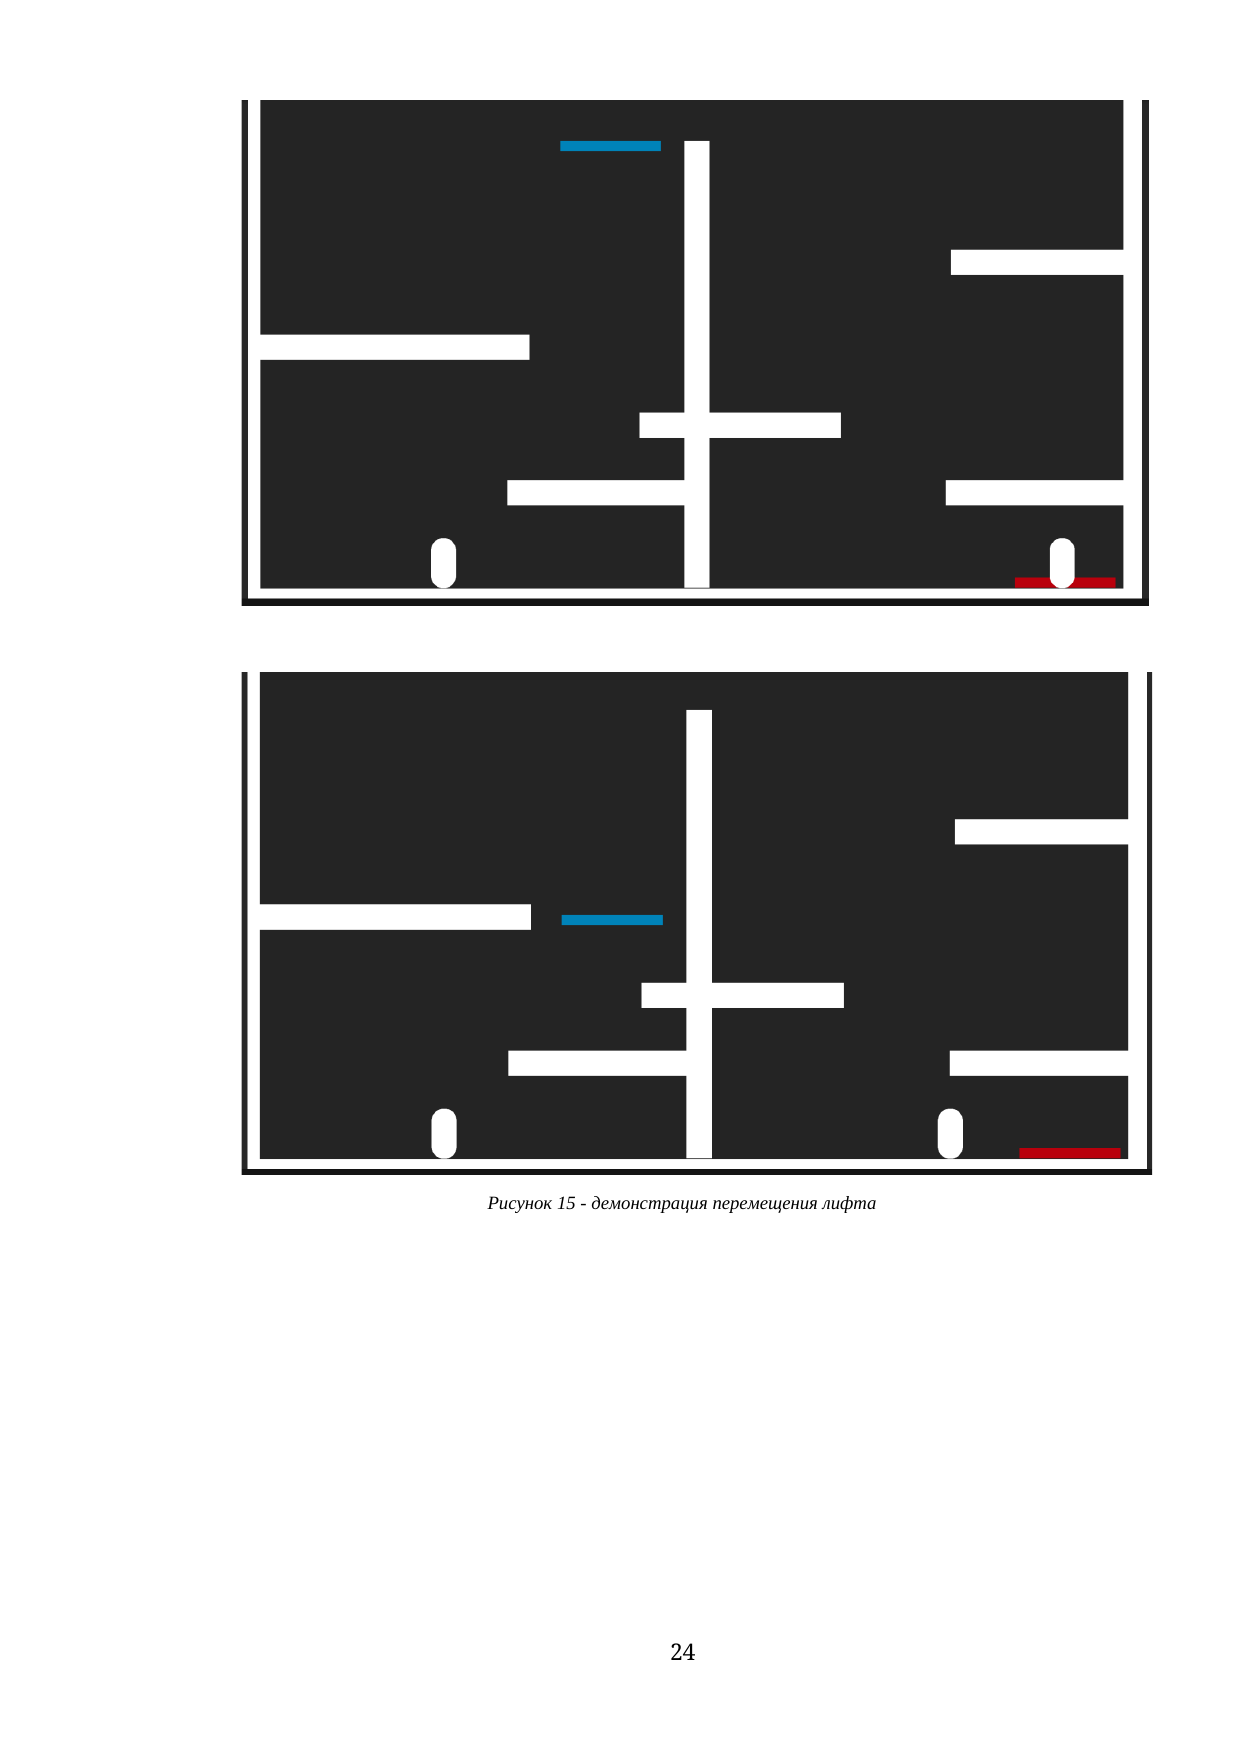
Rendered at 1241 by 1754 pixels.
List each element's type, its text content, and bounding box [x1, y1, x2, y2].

text Рисунок 15 - демонстрация перемещения лифта [167, 1192, 1198, 1213]
picture [241, 672, 1153, 1175]
picture [241, 100, 1149, 606]
